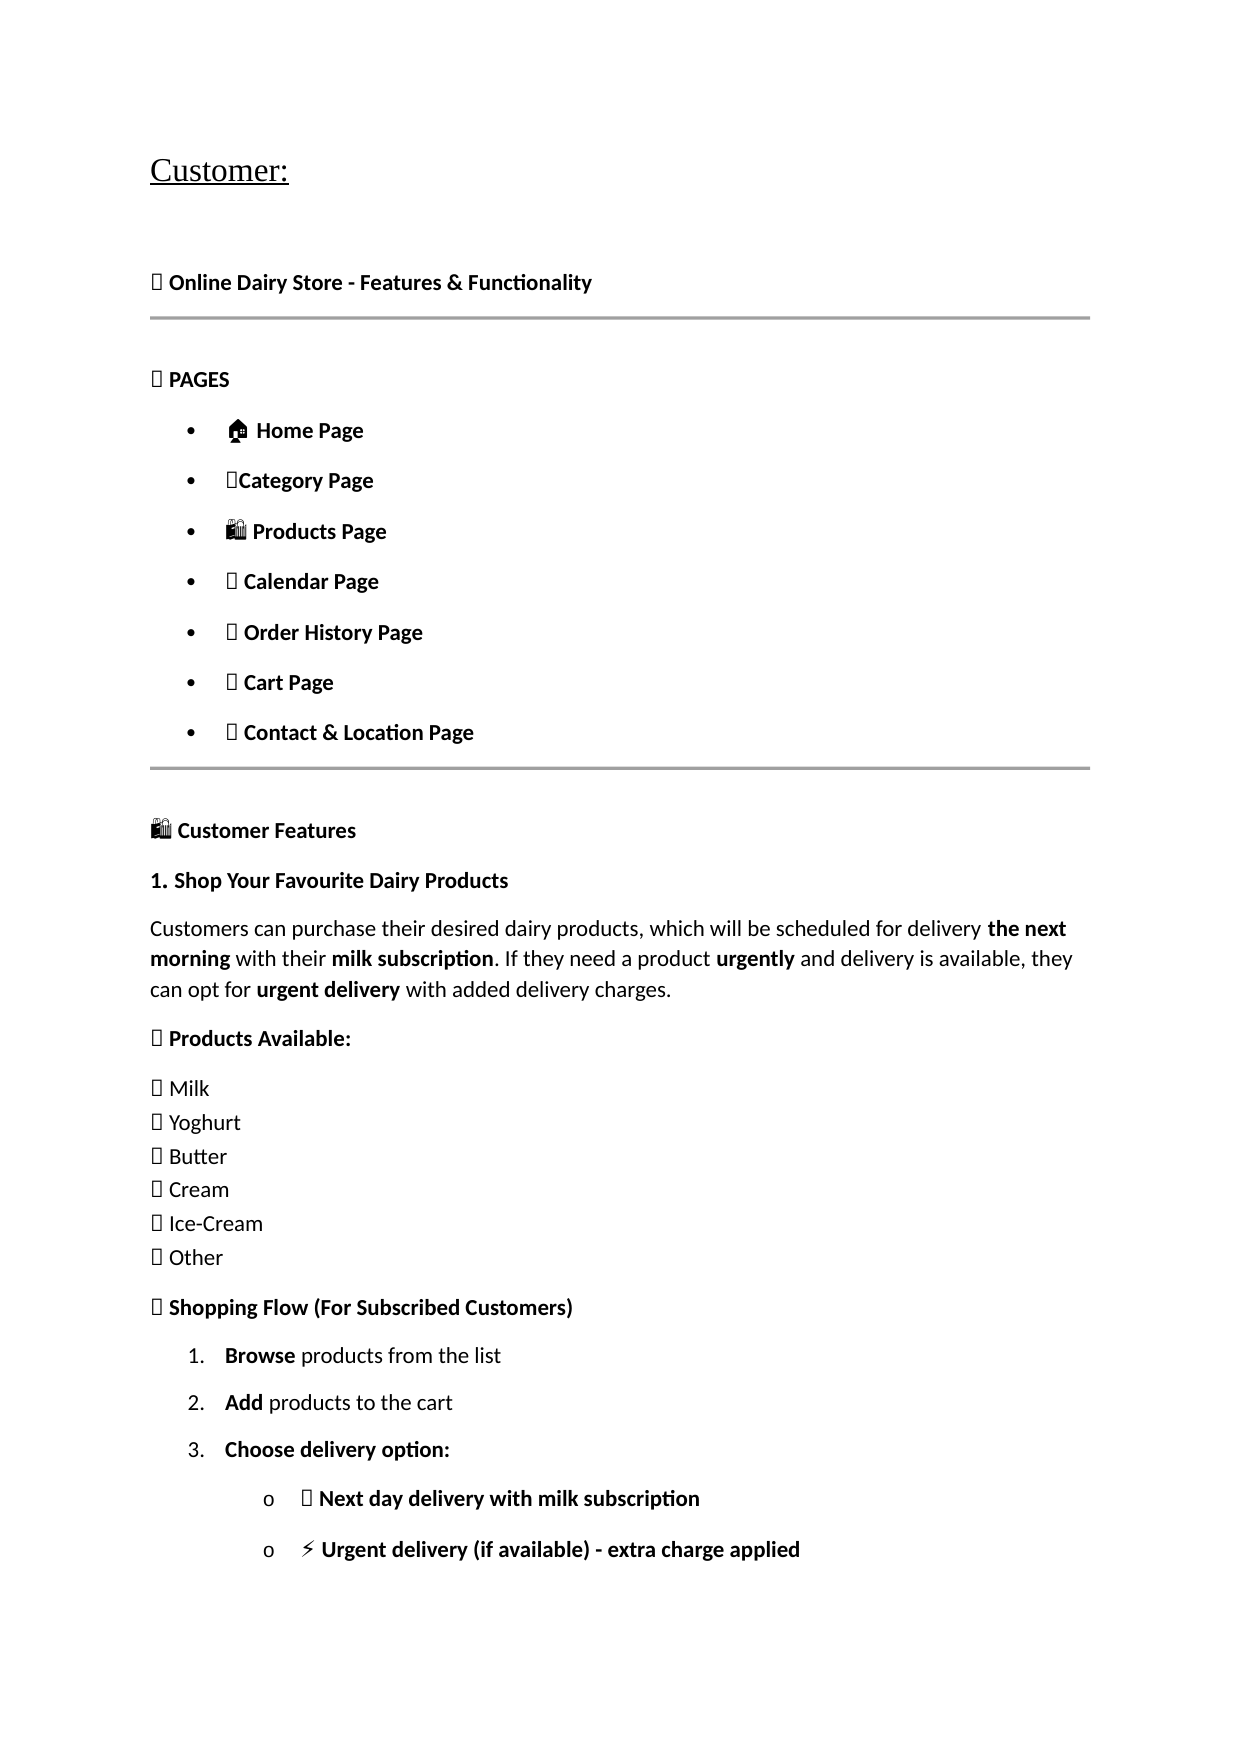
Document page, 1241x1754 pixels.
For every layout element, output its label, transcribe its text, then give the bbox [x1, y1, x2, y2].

list 📅 Calendar Page [187, 565, 1090, 596]
text Customer: [150, 150, 1090, 188]
list 🛒 Cart Page [187, 666, 1090, 697]
list Choose delivery option: [187, 1435, 1090, 1463]
list 📜 Order History Page [187, 615, 1090, 647]
list 🚚 Next day delivery with milk subscription [262, 1482, 1090, 1513]
text ✅ Milk ✅ Yoghurt ✅ Butter ✅ Cream ✅ Ice-Cream ✅ Other [150, 1072, 1090, 1272]
list Category Page [187, 464, 1090, 495]
text 🛒 Online Dairy Store - Features & Functionality [150, 266, 1090, 297]
list 🛍️ Products Page [187, 514, 1090, 546]
text 1️. Shop Your Favourite Dairy Products [150, 864, 1090, 895]
text 🛍️ Customer Features [150, 813, 1090, 845]
list ⚡ Urgent delivery (if available) - extra charge applied [262, 1533, 1090, 1564]
list 📍 Contact & Location Page [187, 716, 1090, 747]
text 🛒 Shopping Flow (For Subscribed Customers) [150, 1291, 1090, 1322]
list Add products to the cart [187, 1388, 1090, 1417]
text 🥛 Products Available: [150, 1022, 1090, 1053]
text Customers can purchase their desired dairy products, which will be scheduled for delivery the next morning with their milk subscription. If they need a product urgently and delivery is available, they can opt for urgent delivery with added delivery charges. [150, 914, 1090, 1003]
text 📌 PAGES [150, 363, 1090, 394]
list Browse products from the list [187, 1342, 1090, 1370]
list 🏠 Home Page [187, 414, 1090, 445]
